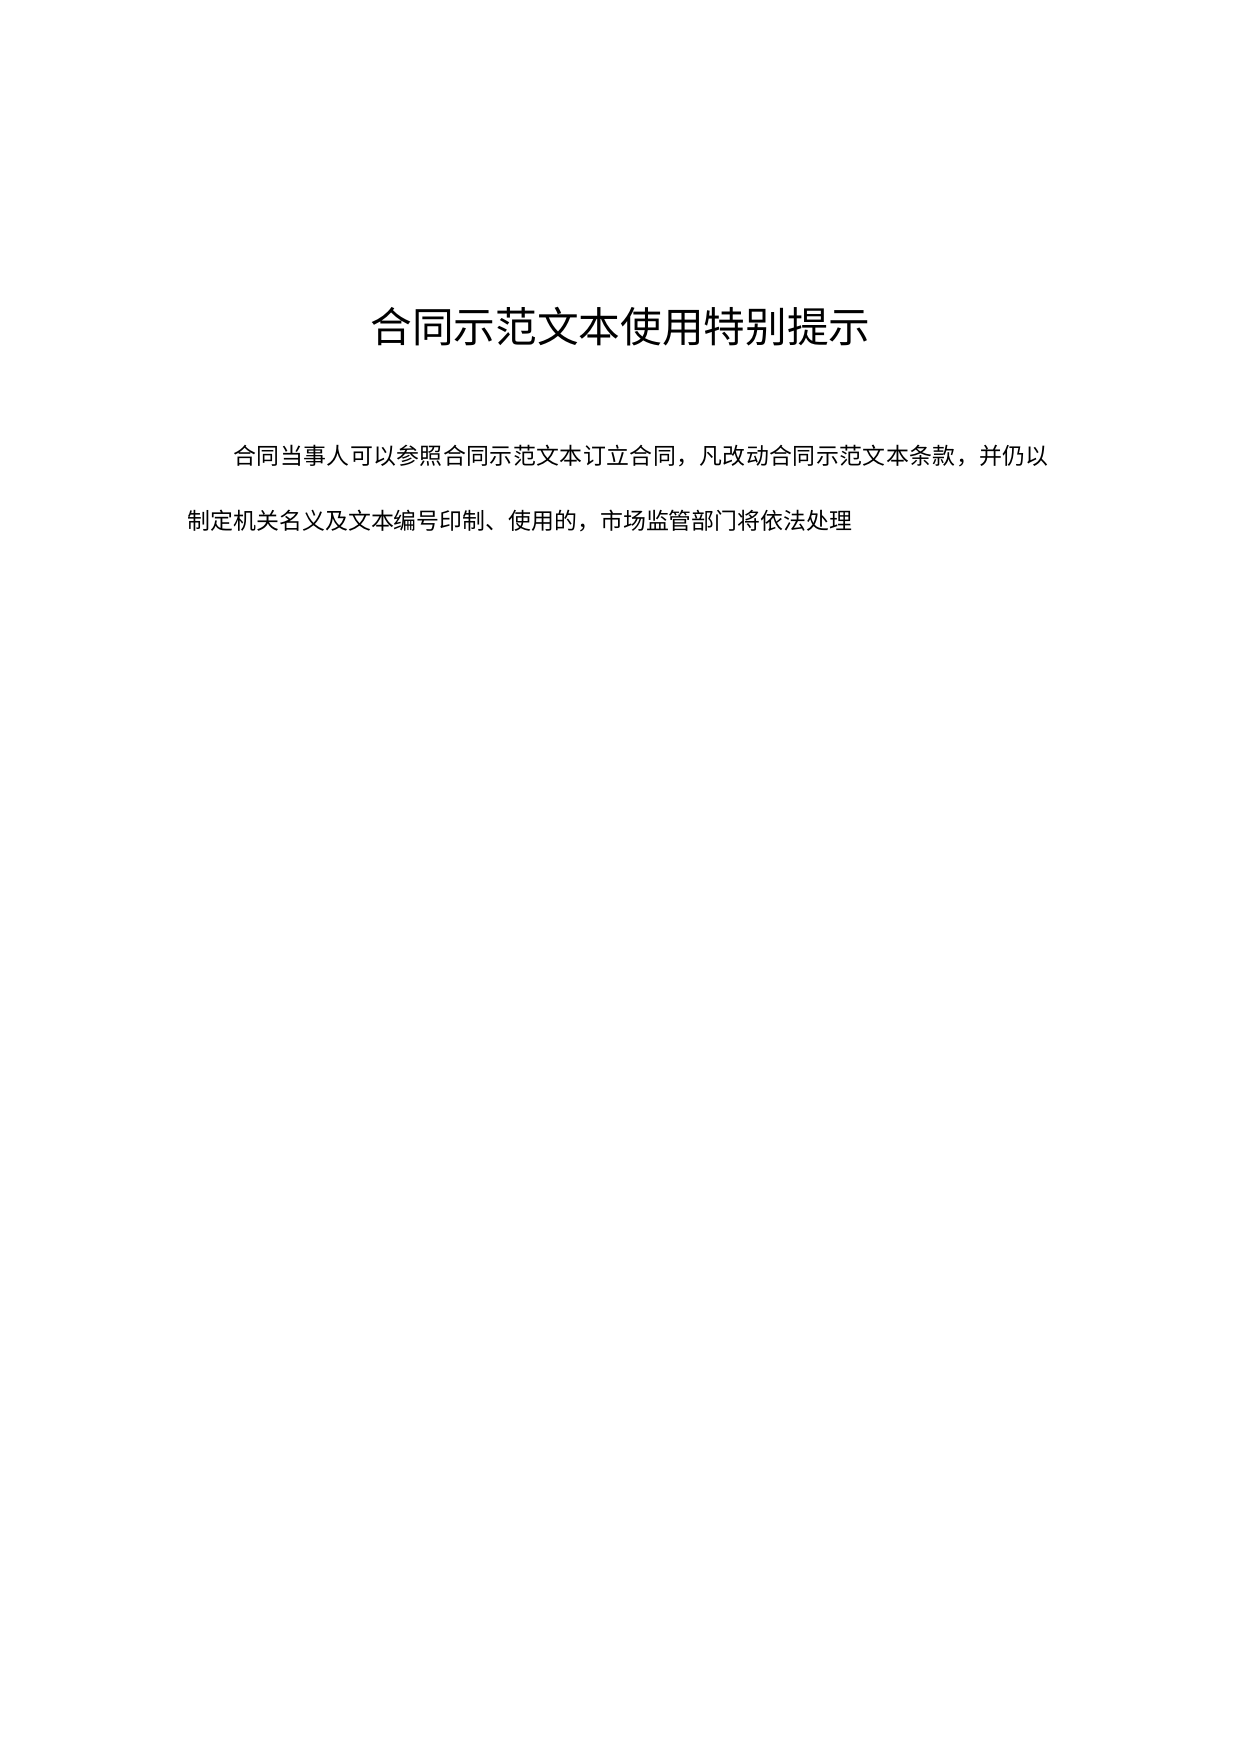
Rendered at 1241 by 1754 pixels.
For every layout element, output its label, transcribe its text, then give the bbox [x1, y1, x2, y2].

text 合同示范文本使用特别提示 [187, 292, 1053, 357]
text 合同当事人可以参照合同示范文本订立合同，凡改动合同示范文本条款，并仍以制定机关名义及文本编号印制、使用的，市场监管部门将依法处理 [187, 422, 1053, 552]
